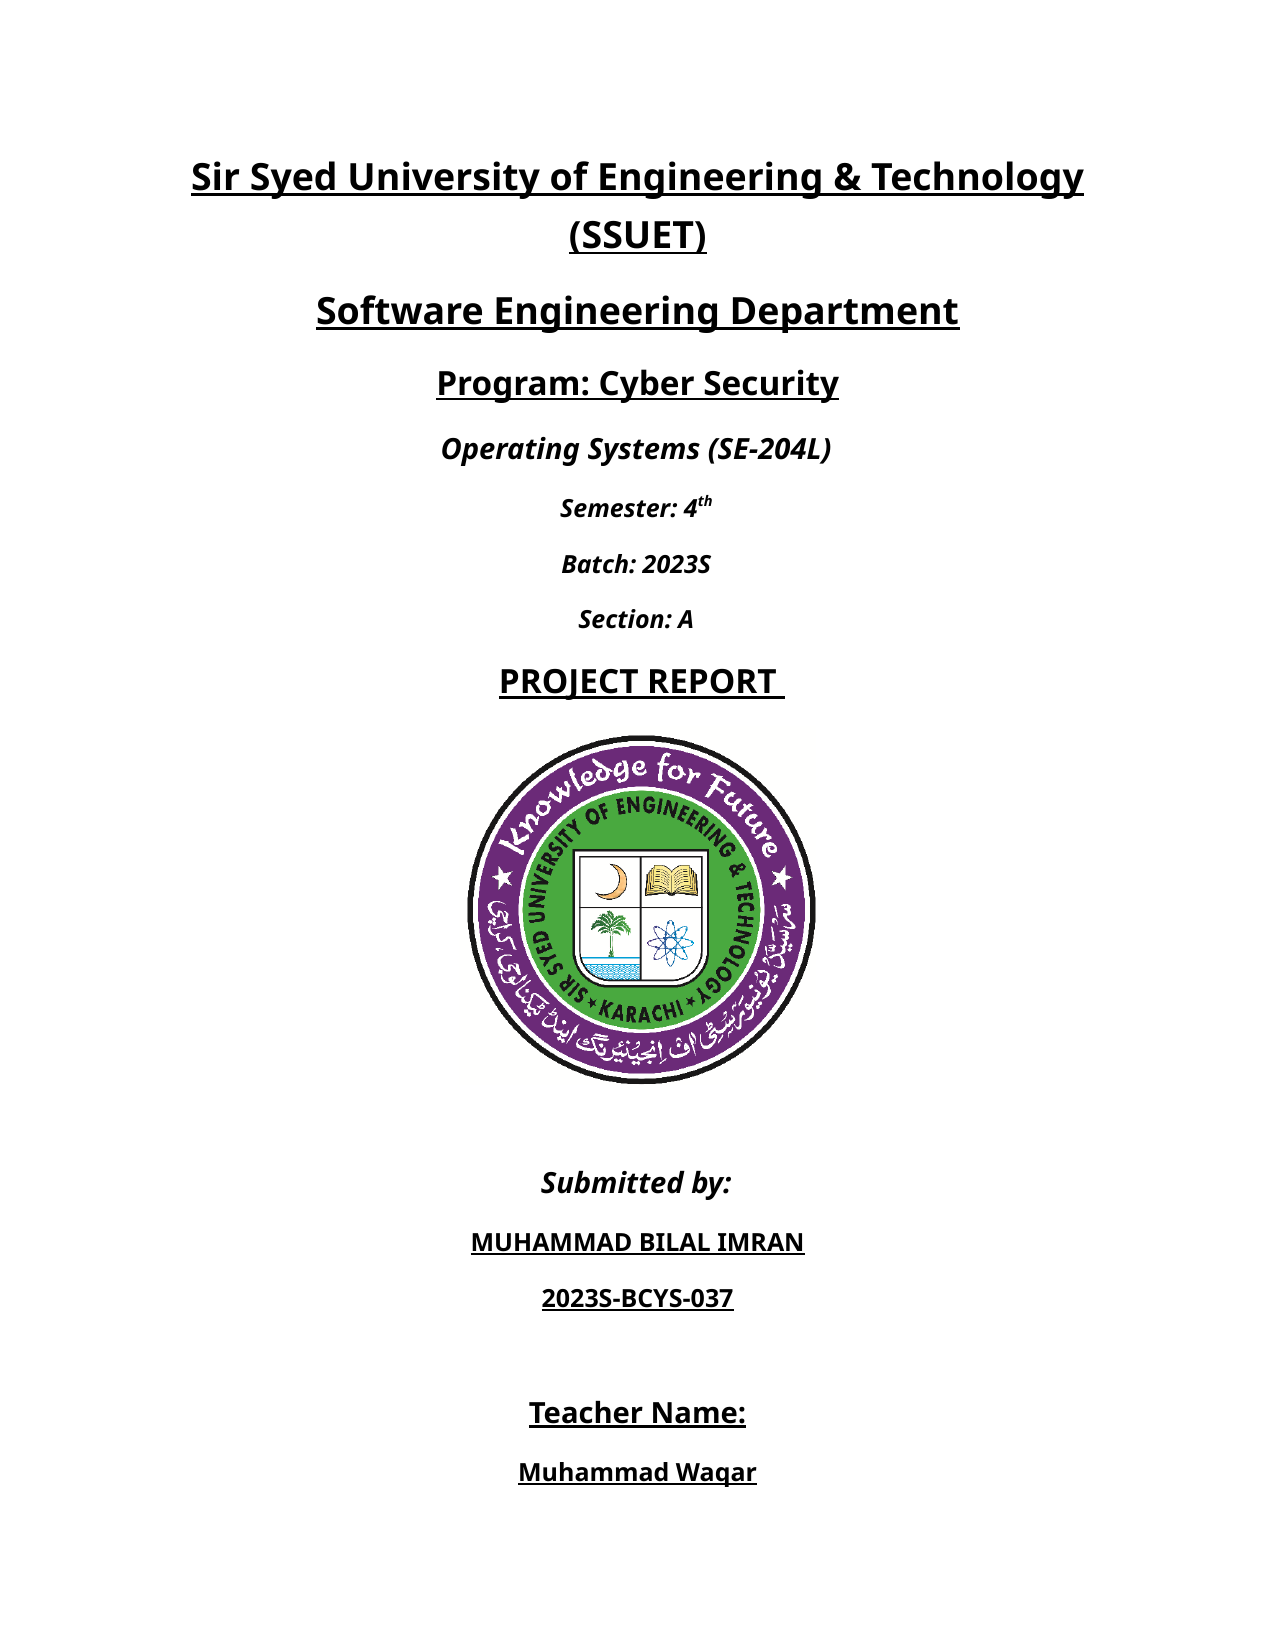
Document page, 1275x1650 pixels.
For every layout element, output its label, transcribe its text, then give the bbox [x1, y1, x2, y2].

text PROJECT REPORT [150, 658, 1125, 703]
text Software Engineering Department [150, 284, 1125, 335]
text Sir Syed University of Engineering & Technology (SSUET) [150, 150, 1125, 260]
text Program: Cyber Security [150, 359, 1125, 405]
text Operating Systems (SE-204L) [150, 428, 1125, 468]
text Batch: 2023S [150, 546, 1125, 580]
text Section: A [150, 602, 1125, 636]
text Submitted by: [150, 1162, 1125, 1202]
text Teacher Name: [150, 1392, 1125, 1432]
text 2023S-BCYS-037 [150, 1280, 1125, 1314]
picture [458, 726, 817, 1085]
text MUHAMMAD BILAL IMRAN [150, 1224, 1125, 1258]
text Muhammad Waqar [150, 1454, 1125, 1488]
text Semester: 4th [150, 490, 1125, 524]
